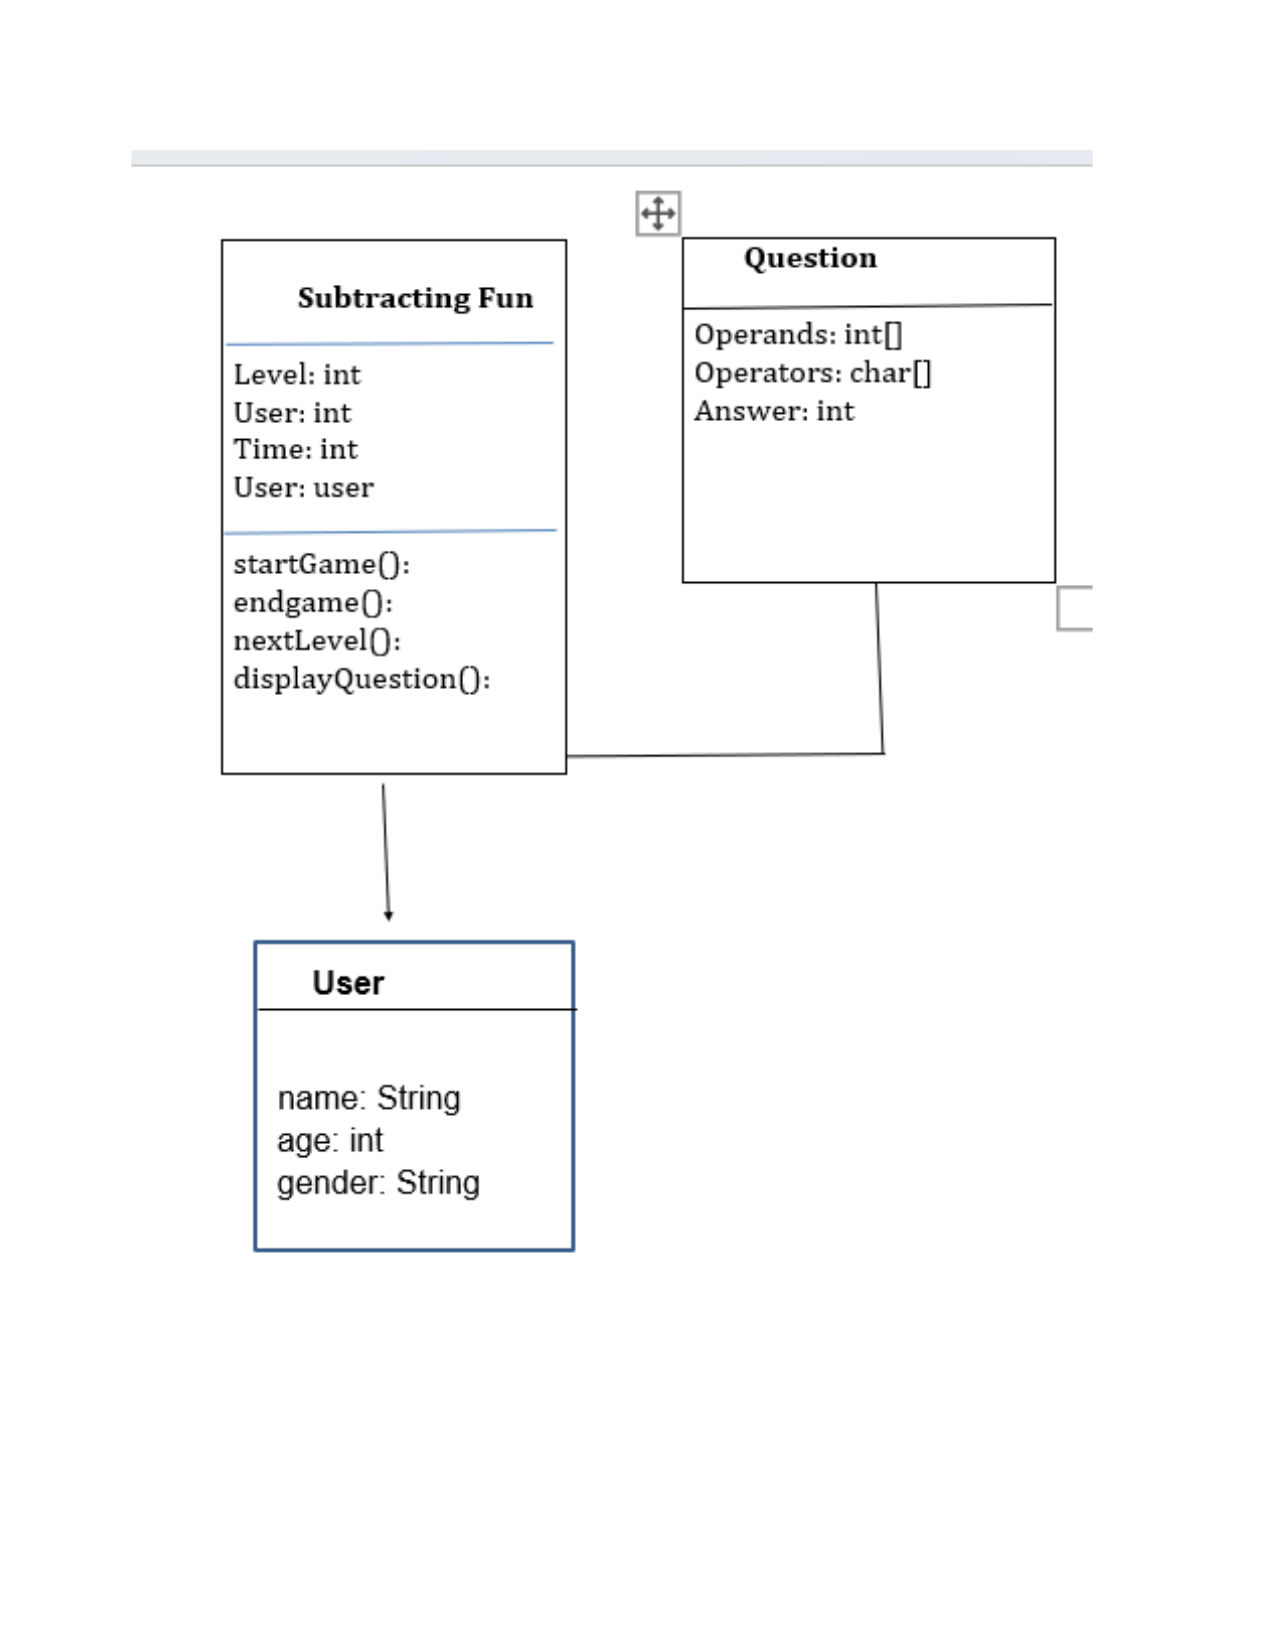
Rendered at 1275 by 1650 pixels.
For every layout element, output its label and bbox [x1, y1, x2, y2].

picture [131, 150, 1093, 1428]
